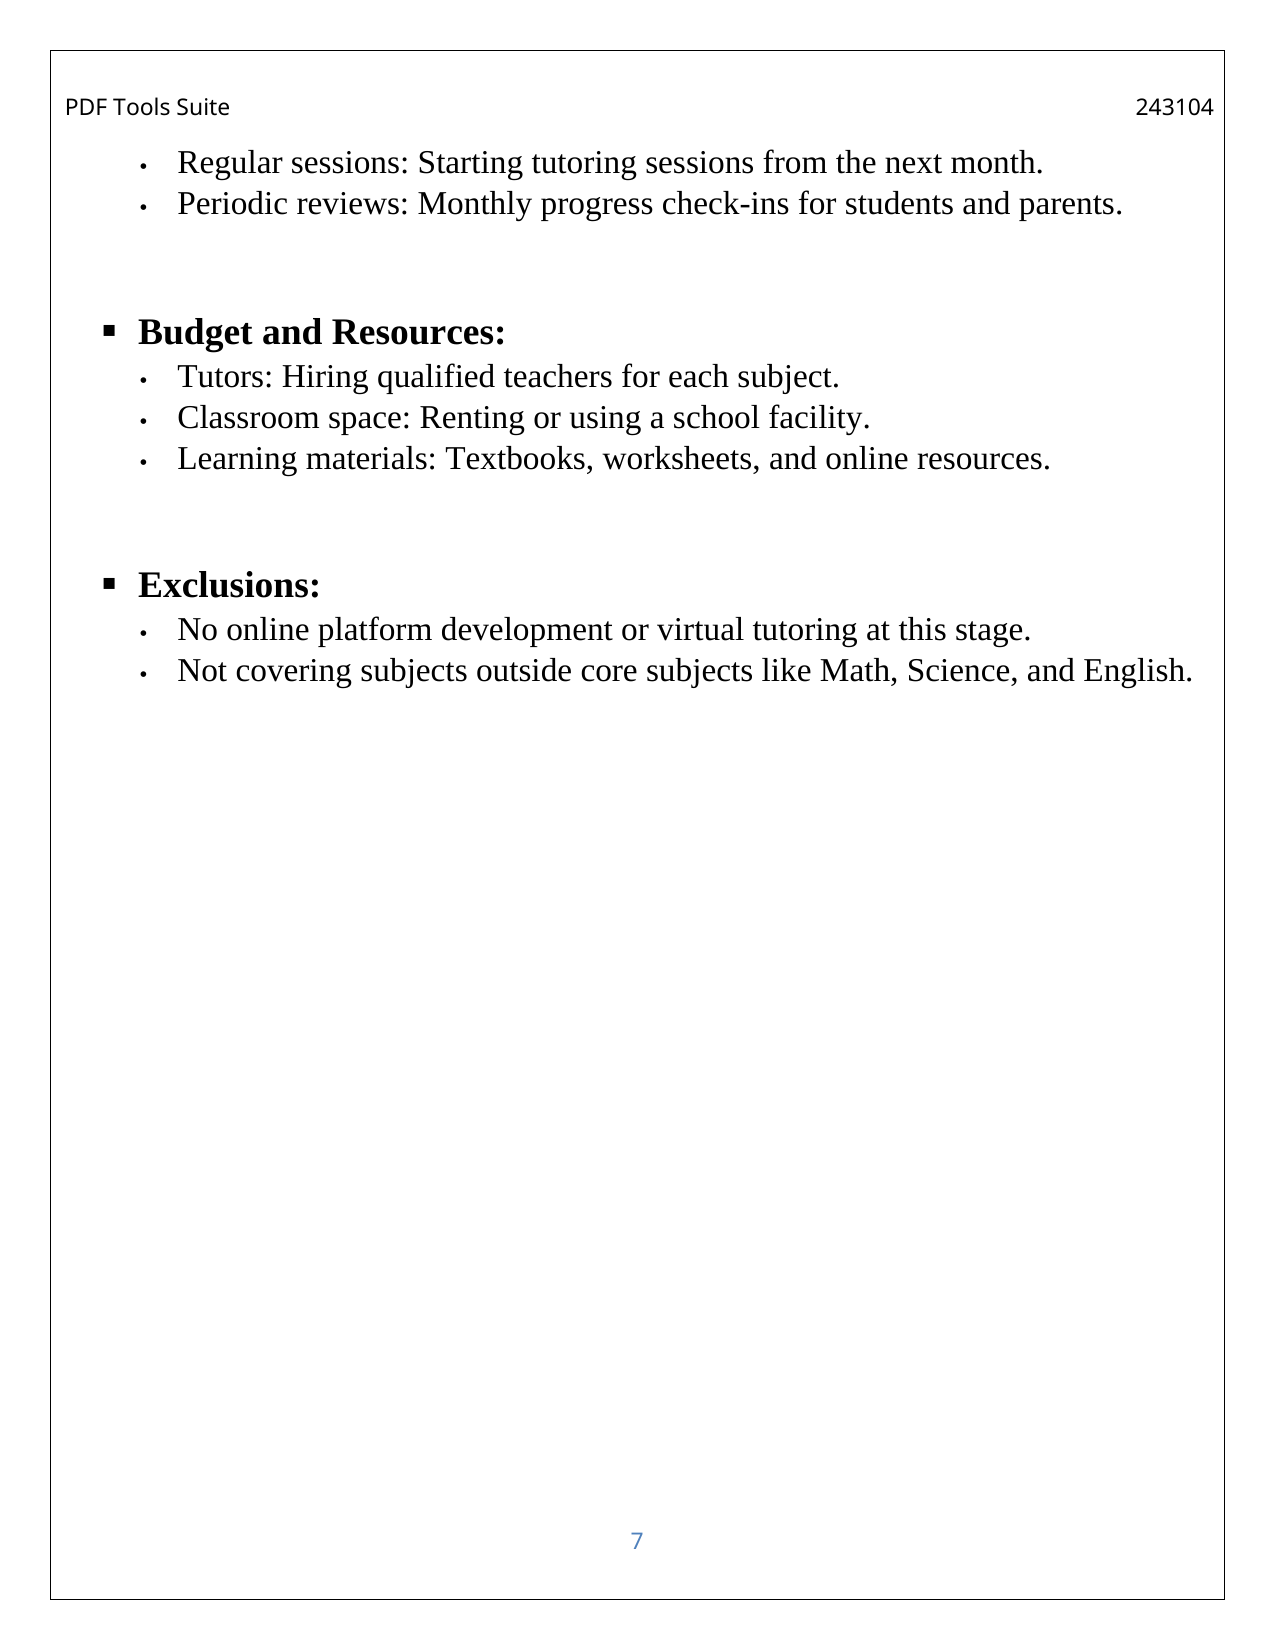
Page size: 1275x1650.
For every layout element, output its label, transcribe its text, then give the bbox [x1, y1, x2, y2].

list Regular sessions: Starting tutoring sessions from the next month. [139, 142, 1219, 180]
list Not covering subjects outside core subjects like Math, Science, and English. [139, 650, 1219, 688]
list Classroom space: Renting or using a school facility. [139, 397, 1219, 436]
list Budget and Resources: [100, 310, 1220, 353]
list No online platform development or virtual tutoring at this stage. [139, 609, 1219, 647]
list Learning materials: Textbooks, worksheets, and online resources. [139, 438, 1219, 477]
list Tutors: Hiring qualified teachers for each subject. [139, 356, 1219, 394]
list Periodic reviews: Monthly progress check-ins for students and parents. [139, 183, 1219, 222]
list Exclusions: [100, 562, 1220, 606]
